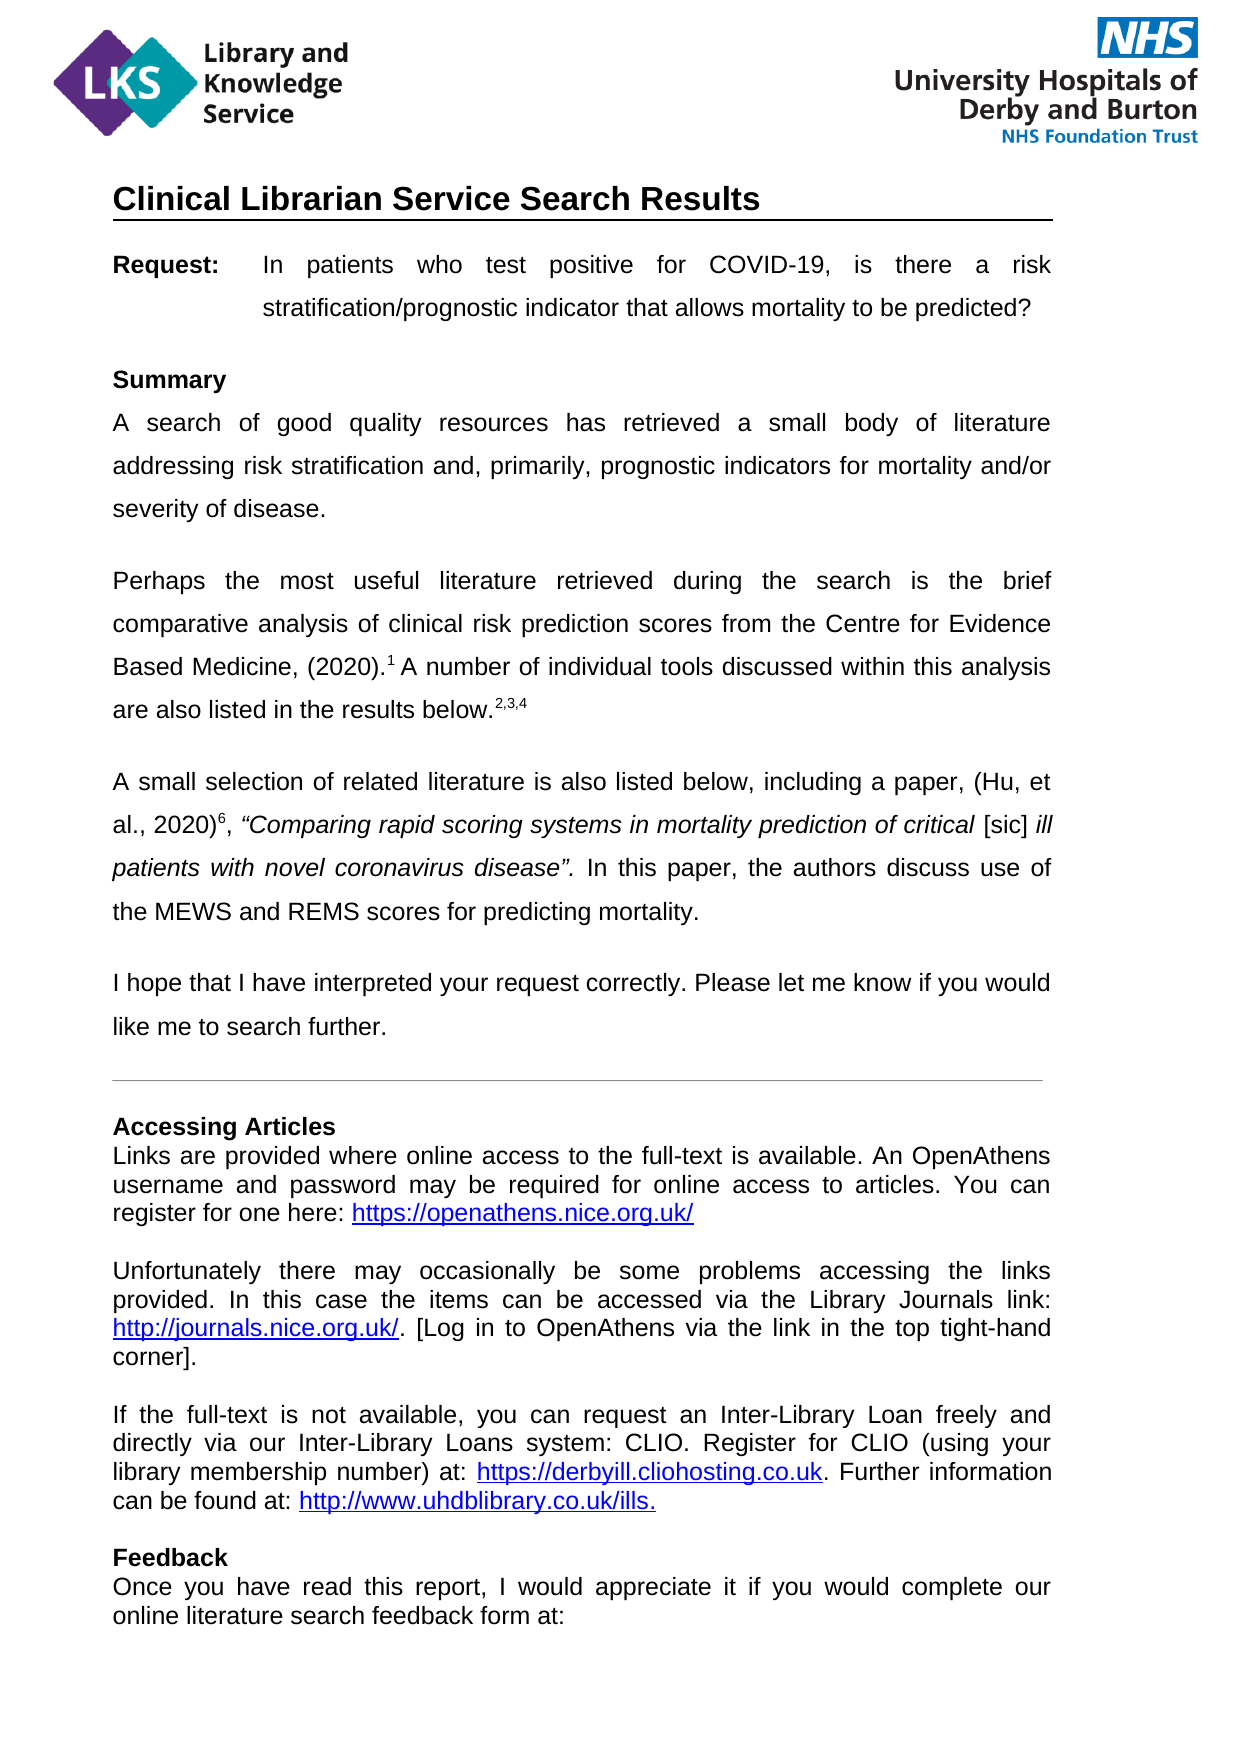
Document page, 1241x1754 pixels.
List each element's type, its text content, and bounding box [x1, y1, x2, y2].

text I hope that I have interpreted your request correctly. Please let me know if you would like me to search further. [112, 968, 1053, 1040]
text A search of good quality resources has retrieved a small body of literature addressing risk stratification and, primarily, prognostic indicators for mortality and/or severity of disease. [112, 408, 1053, 523]
text Request: In patients who test positive for COVID-19, is there a risk stratification/prognostic indicator that allows mortality to be predicted? [112, 249, 1053, 321]
text Accessing Articles [112, 1112, 1053, 1141]
picture [815, 17, 1203, 143]
text If the full-text is not available, you can request an Inter-Library Loan freely and directly via our Inter-Library Loans system: CLIO. Register for CLIO (using your library membership number) at: https://derbyill.cliohosting.co.uk. Further information can be found at: http://www.uhdblibrary.co.uk/ills. [299, 1457, 1053, 1514]
picture [40, 17, 361, 149]
text Once you have read this report, I would appreciate it if you would complete our online literature search feedback form at: [112, 1572, 1053, 1629]
text Perhaps the most useful literature retrieved during the search is the brief comparative analysis of clinical risk prediction scores from the Centre for Evidence Based Medicine, (2020).1 A number of individual tools discussed within this analysis are also listed in the results below.2,3,4 [112, 566, 1053, 724]
text Summary [112, 364, 1053, 393]
text ___________________________________________________________________ [112, 1054, 1053, 1083]
text A small selection of related literature is also listed below, including a paper, (Hu, et al., 2020)6, “Comparing rapid scoring systems in mortality prediction of critical [sic] ill patients with novel coronavirus disease”. In this paper, the authors discuss use of the MEWS and REMS scores for predicting mortality. [112, 767, 1053, 925]
text Feedback [112, 1543, 1053, 1572]
text Clinical Librarian Service Search Results [112, 179, 1053, 221]
text Unfortunately there may occasionally be some problems accessing the links provided. In this case the items can be accessed via the Library Journals link: http://journals.nice.org.uk/. [Log in to OpenAthens via the link in the top tight-hand corner]. [112, 1256, 1053, 1371]
text Links are provided where online access to the full-text is available. An OpenAthens username and password may be required for online access to articles. You can register for one here: https://openathens.nice.org.uk/ [112, 1141, 1053, 1227]
